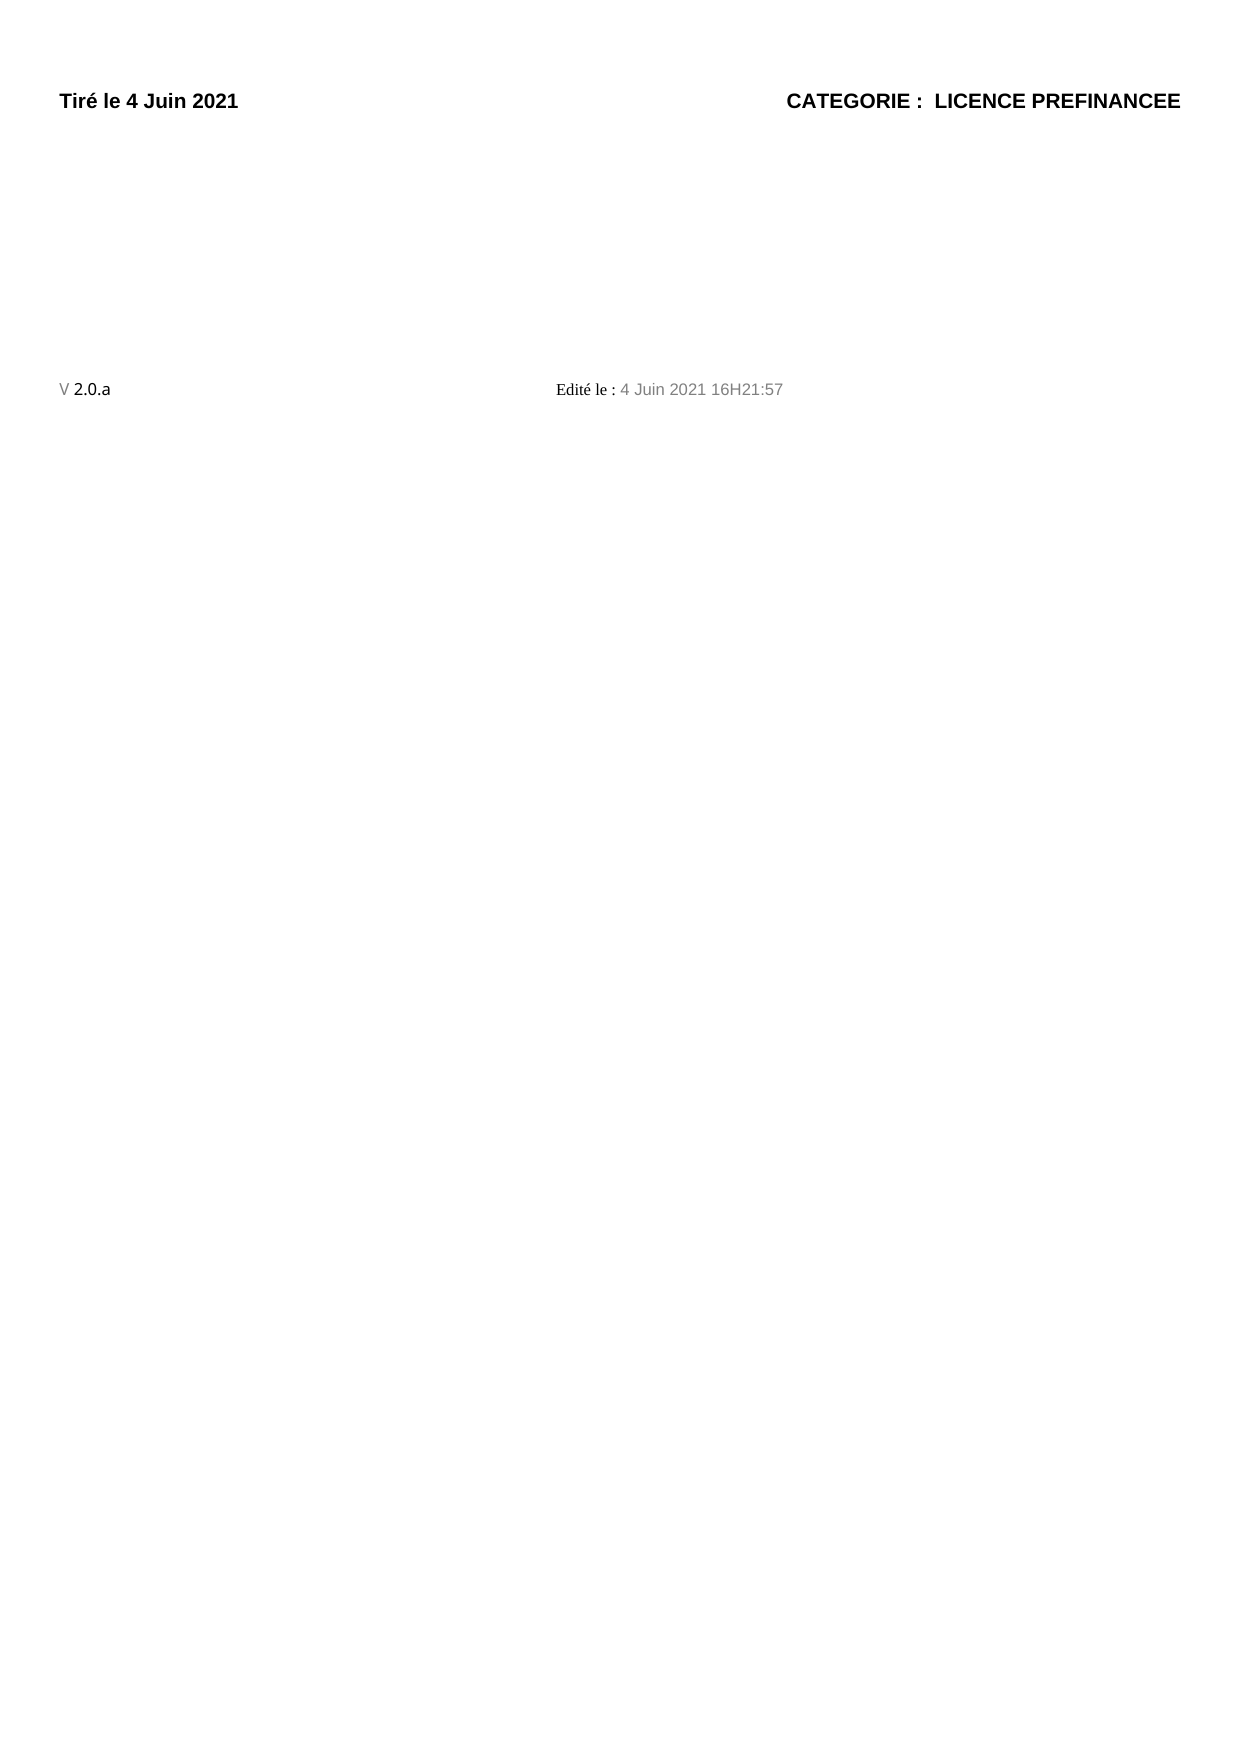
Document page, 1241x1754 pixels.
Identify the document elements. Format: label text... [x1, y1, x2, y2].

text V 2.0.a Edité le : 4 Juin 2021 16H21:57 [59, 378, 1181, 401]
subtitle Tiré le 4 Juin 2021 CATEGORIE : LICENCE PREFINANCEE [59, 88, 1181, 112]
